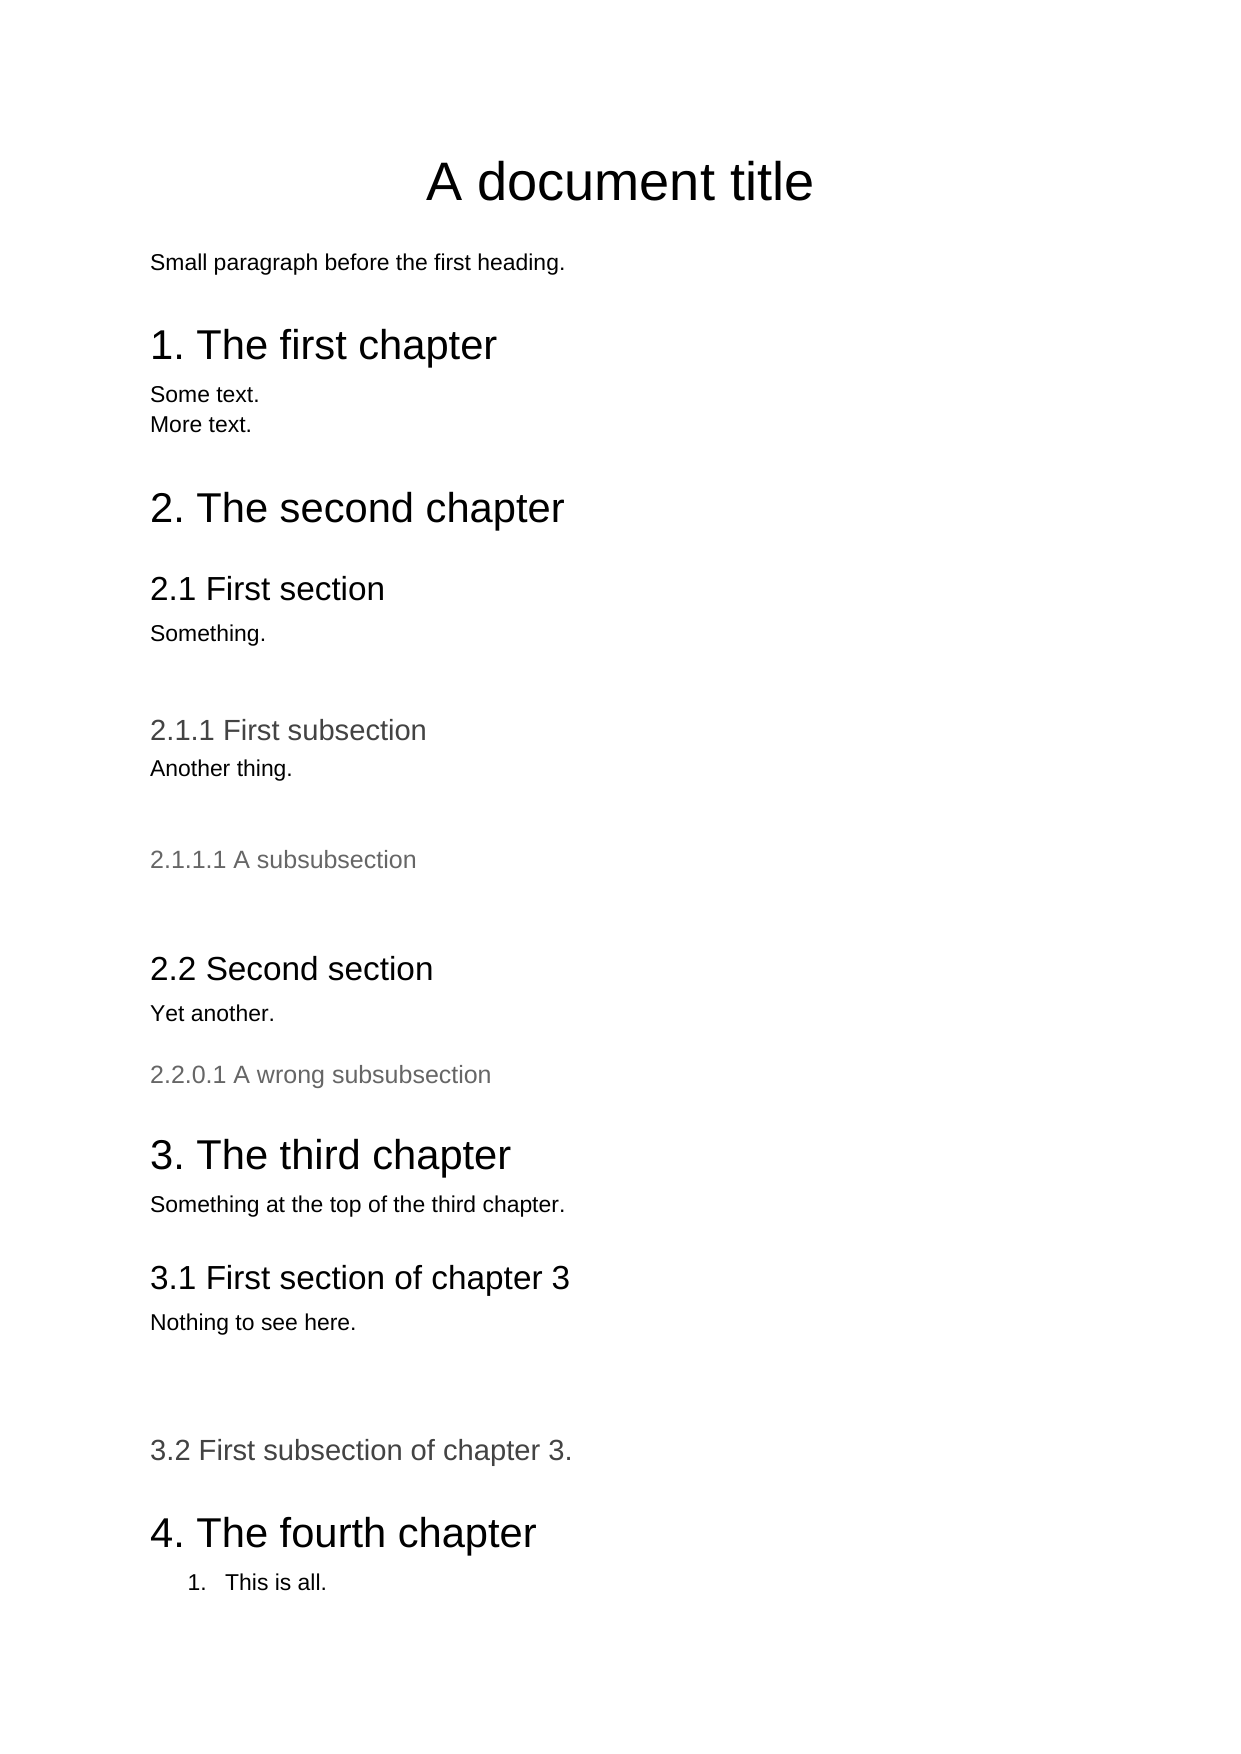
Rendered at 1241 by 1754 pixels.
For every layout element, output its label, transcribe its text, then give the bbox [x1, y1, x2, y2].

list This is all. [187, 1569, 1090, 1595]
text Something. [150, 619, 1090, 646]
subtitle 2.1.1.1 A subsubsection [150, 845, 1090, 873]
subtitle 2.1 First section [150, 568, 1090, 607]
subtitle 2. The second chapter [150, 483, 1090, 531]
text Something at the top of the third chapter. [150, 1191, 1090, 1217]
subtitle 3. The third chapter [150, 1130, 1090, 1178]
text Yet another. [150, 1000, 1090, 1027]
text Small paragraph before the first heading. [150, 249, 1090, 275]
text More text. [150, 411, 1090, 438]
text Another thing. [150, 755, 1090, 781]
text Some text. [150, 381, 1090, 407]
subtitle 2.2 Second section [150, 949, 1090, 988]
title A document title [150, 150, 1090, 212]
subtitle 3.2 First subsection of chapter 3. [150, 1433, 1090, 1467]
subtitle 1. The first chapter [150, 321, 1090, 368]
subtitle 2.1.1 First subsection [150, 713, 1090, 747]
text Nothing to see here. [150, 1309, 1090, 1336]
subtitle 2.2.0.1 A wrong subsubsection [150, 1060, 1090, 1088]
subtitle 4. The fourth chapter [150, 1508, 1090, 1556]
subtitle 3.1 First section of chapter 3 [150, 1258, 1090, 1297]
